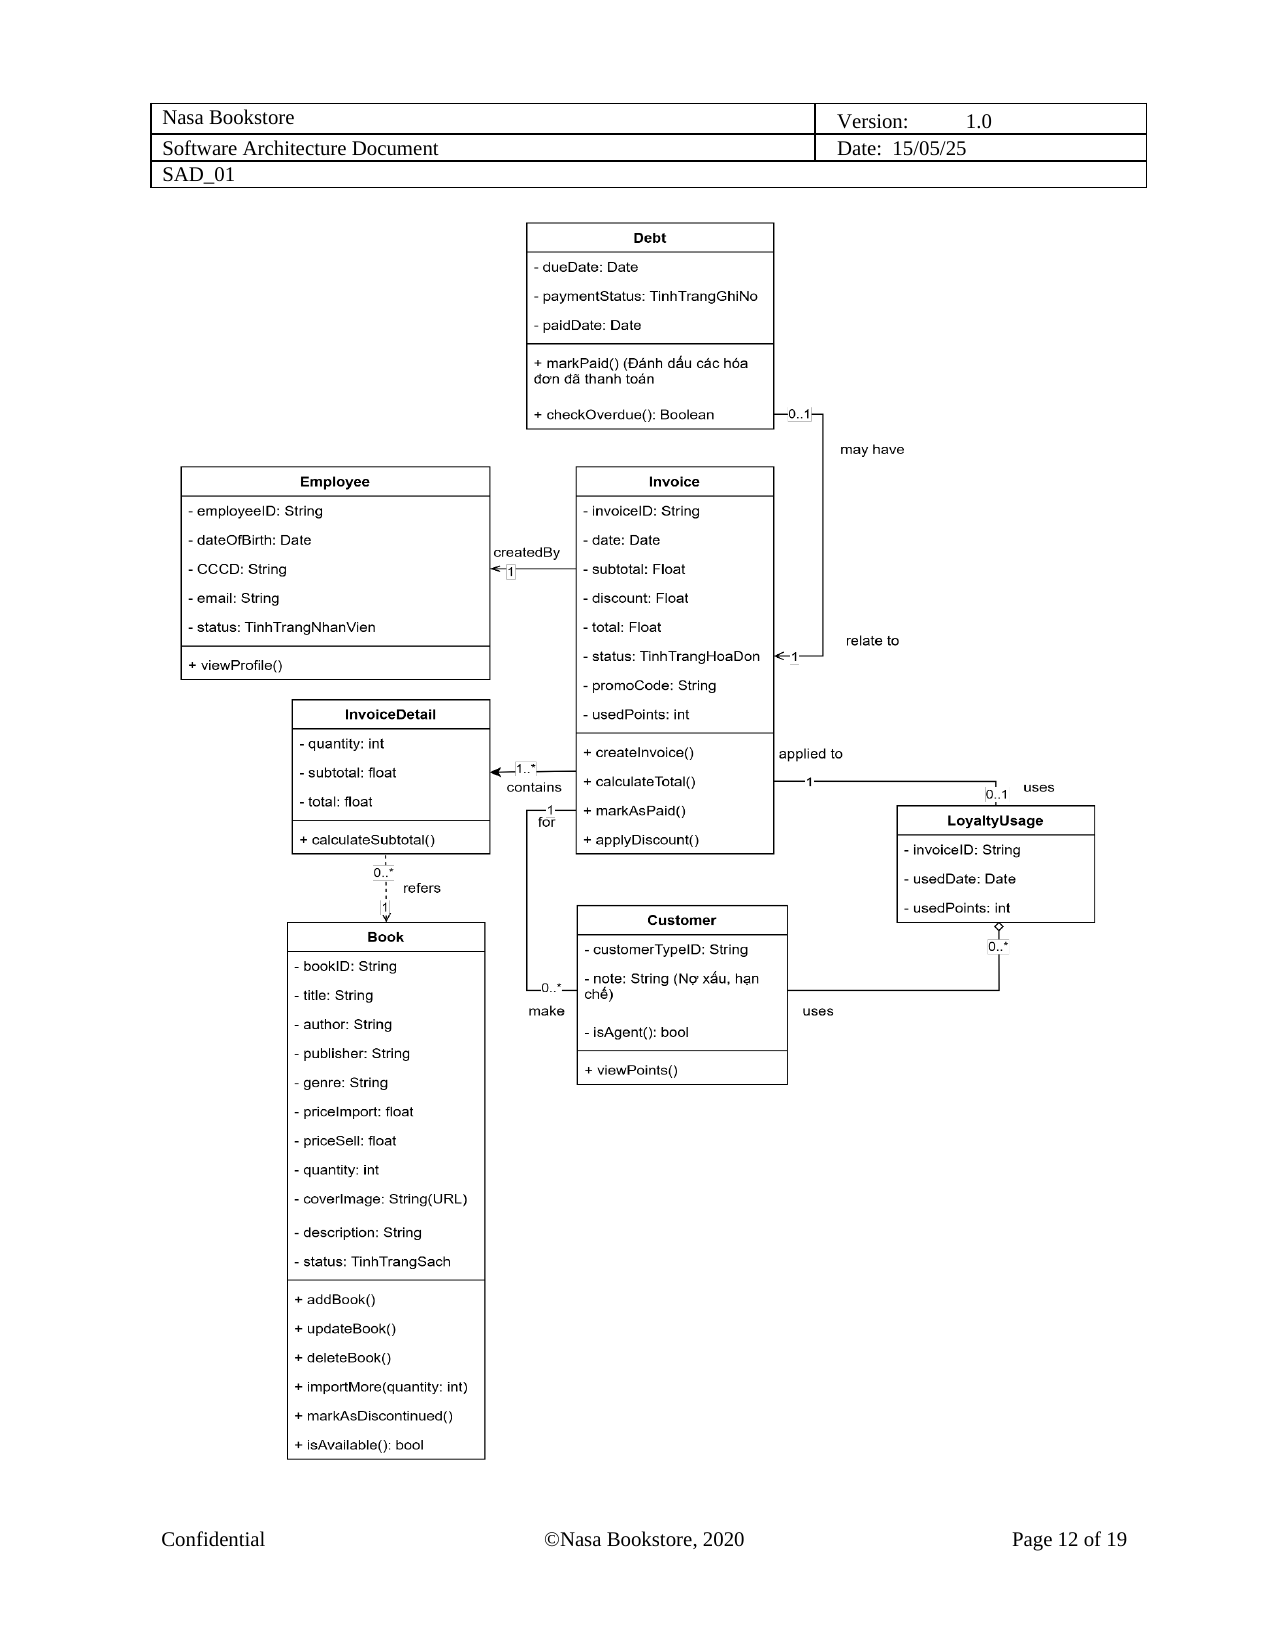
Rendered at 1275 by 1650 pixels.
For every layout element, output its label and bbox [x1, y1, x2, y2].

picture [168, 212, 1107, 1474]
